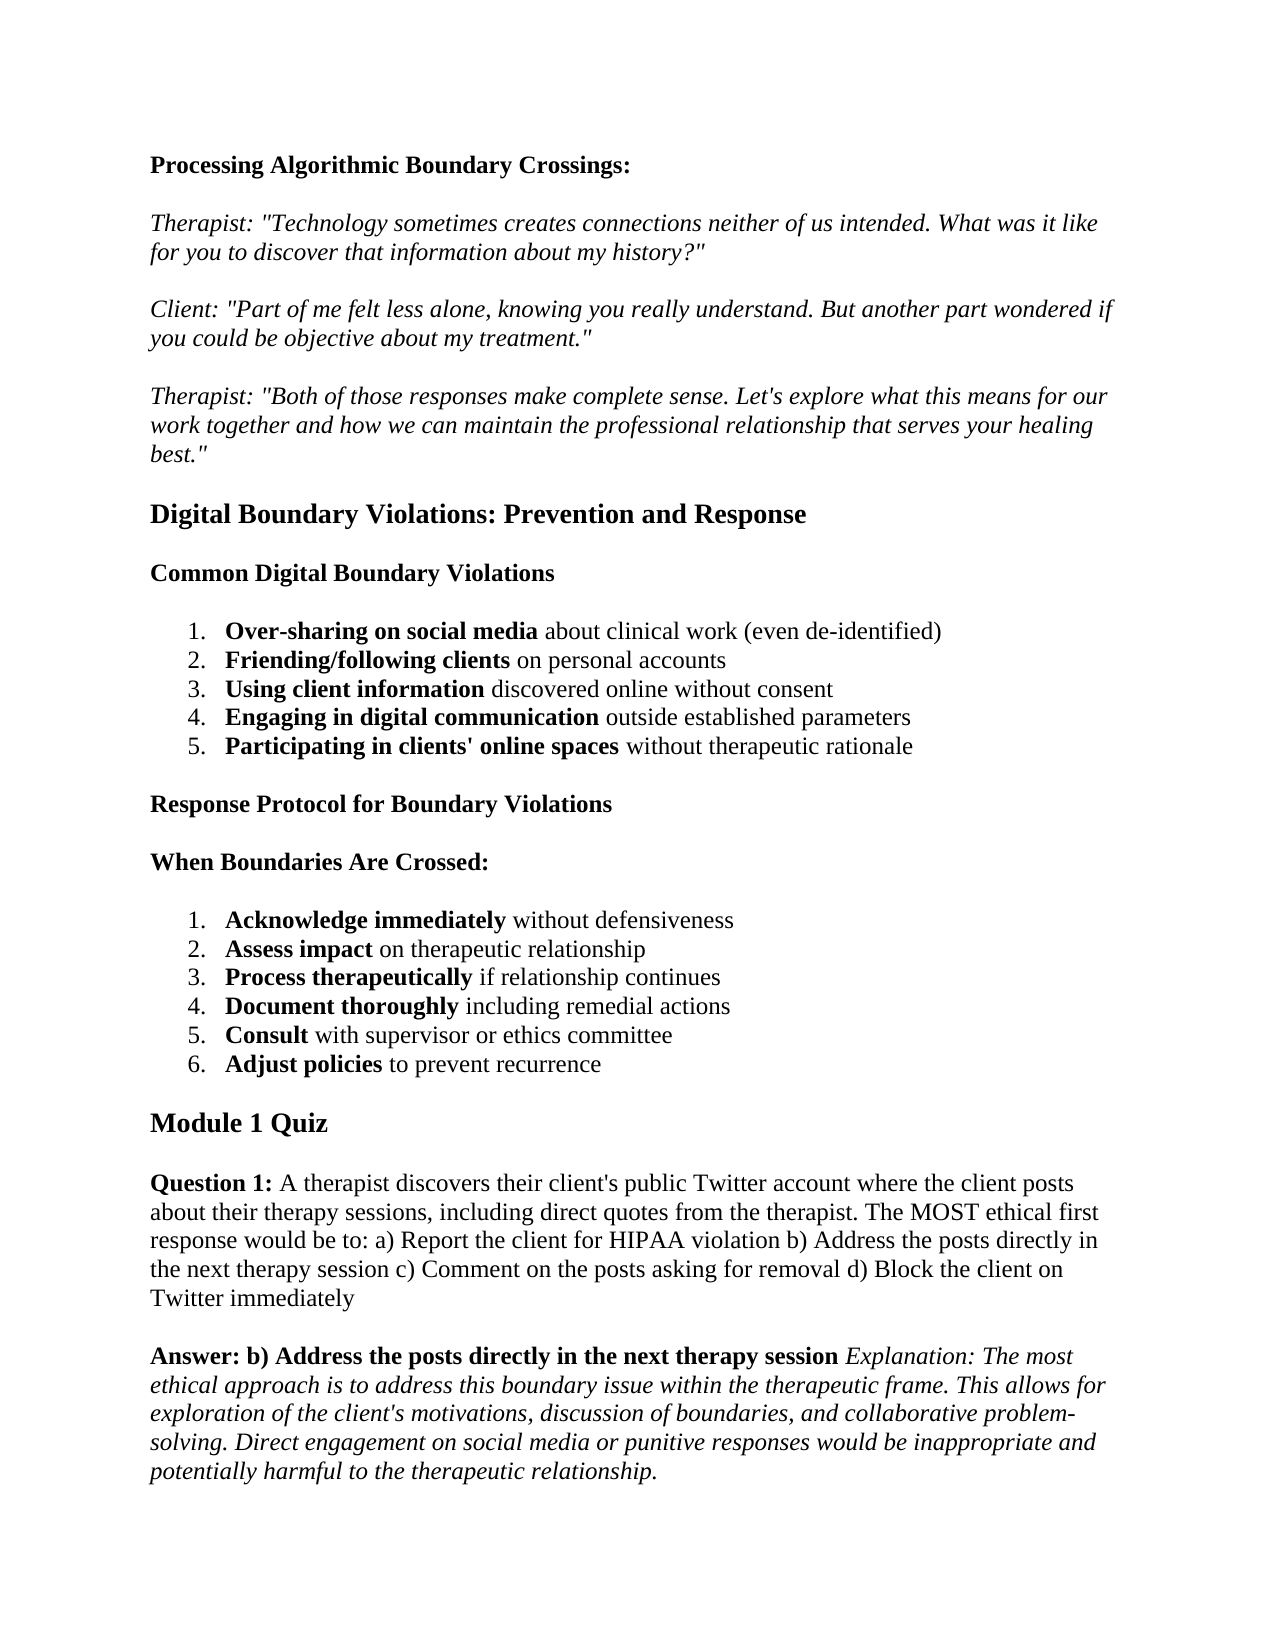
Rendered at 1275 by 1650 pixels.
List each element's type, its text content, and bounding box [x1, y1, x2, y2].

text Module 1 Quiz [150, 1107, 1125, 1139]
text Response Protocol for Boundary Violations [150, 789, 1125, 818]
list Document thoroughly including remedial actions [187, 991, 1125, 1020]
list Friending/following clients on personal accounts [187, 645, 1125, 674]
list Using client information discovered online without consent [187, 674, 1125, 702]
text Question 1: A therapist discovers their client's public Twitter account where the client posts about their therapy sessions, including direct quotes from the therapist. The MOST ethical first response would be to: a) Report the client for HIPAA violation b) Address the posts directly in the next therapy session c) Comment on the posts asking for removal d) Block the client on Twitter immediately [150, 1168, 1125, 1312]
list Participating in clients' online spaces without therapeutic rationale [187, 731, 1125, 760]
text Client: "Part of me felt less alone, knowing you really understand. But another part wondered if you could be objective about my treatment." [150, 294, 1125, 352]
list Assess impact on therapeutic relationship [187, 934, 1125, 962]
text Answer: b) Address the posts directly in the next therapy session Explanation: The most ethical approach is to address this boundary issue within the therapeutic frame. This allows for exploration of the client's motivations, discussion of boundaries, and collaborative problem-solving. Direct engagement on social media or punitive responses would be inappropriate and potentially harmful to the therapeutic relationship. [150, 1341, 1125, 1485]
text Digital Boundary Violations: Prevention and Response [150, 497, 1125, 529]
text Processing Algorithmic Boundary Crossings: [150, 150, 1125, 179]
text When Boundaries Are Crossed: [150, 847, 1125, 876]
list Acknowledge immediately without defensiveness [187, 905, 1125, 934]
text Therapist: "Both of those responses make complete sense. Let's explore what this means for our work together and how we can maintain the professional relationship that serves your healing best." [150, 381, 1125, 467]
text Therapist: "Technology sometimes creates connections neither of us intended. What was it like for you to discover that information about my history?" [150, 208, 1125, 265]
list Over-sharing on social media about clinical work (even de-identified) [187, 616, 1125, 645]
list Engaging in digital communication outside established parameters [187, 702, 1125, 731]
list Consult with supervisor or ethics committee [187, 1020, 1125, 1049]
list Process therapeutically if relationship continues [187, 962, 1125, 991]
list Adjust policies to prevent recurrence [187, 1049, 1125, 1077]
text Common Digital Boundary Violations [150, 558, 1125, 587]
